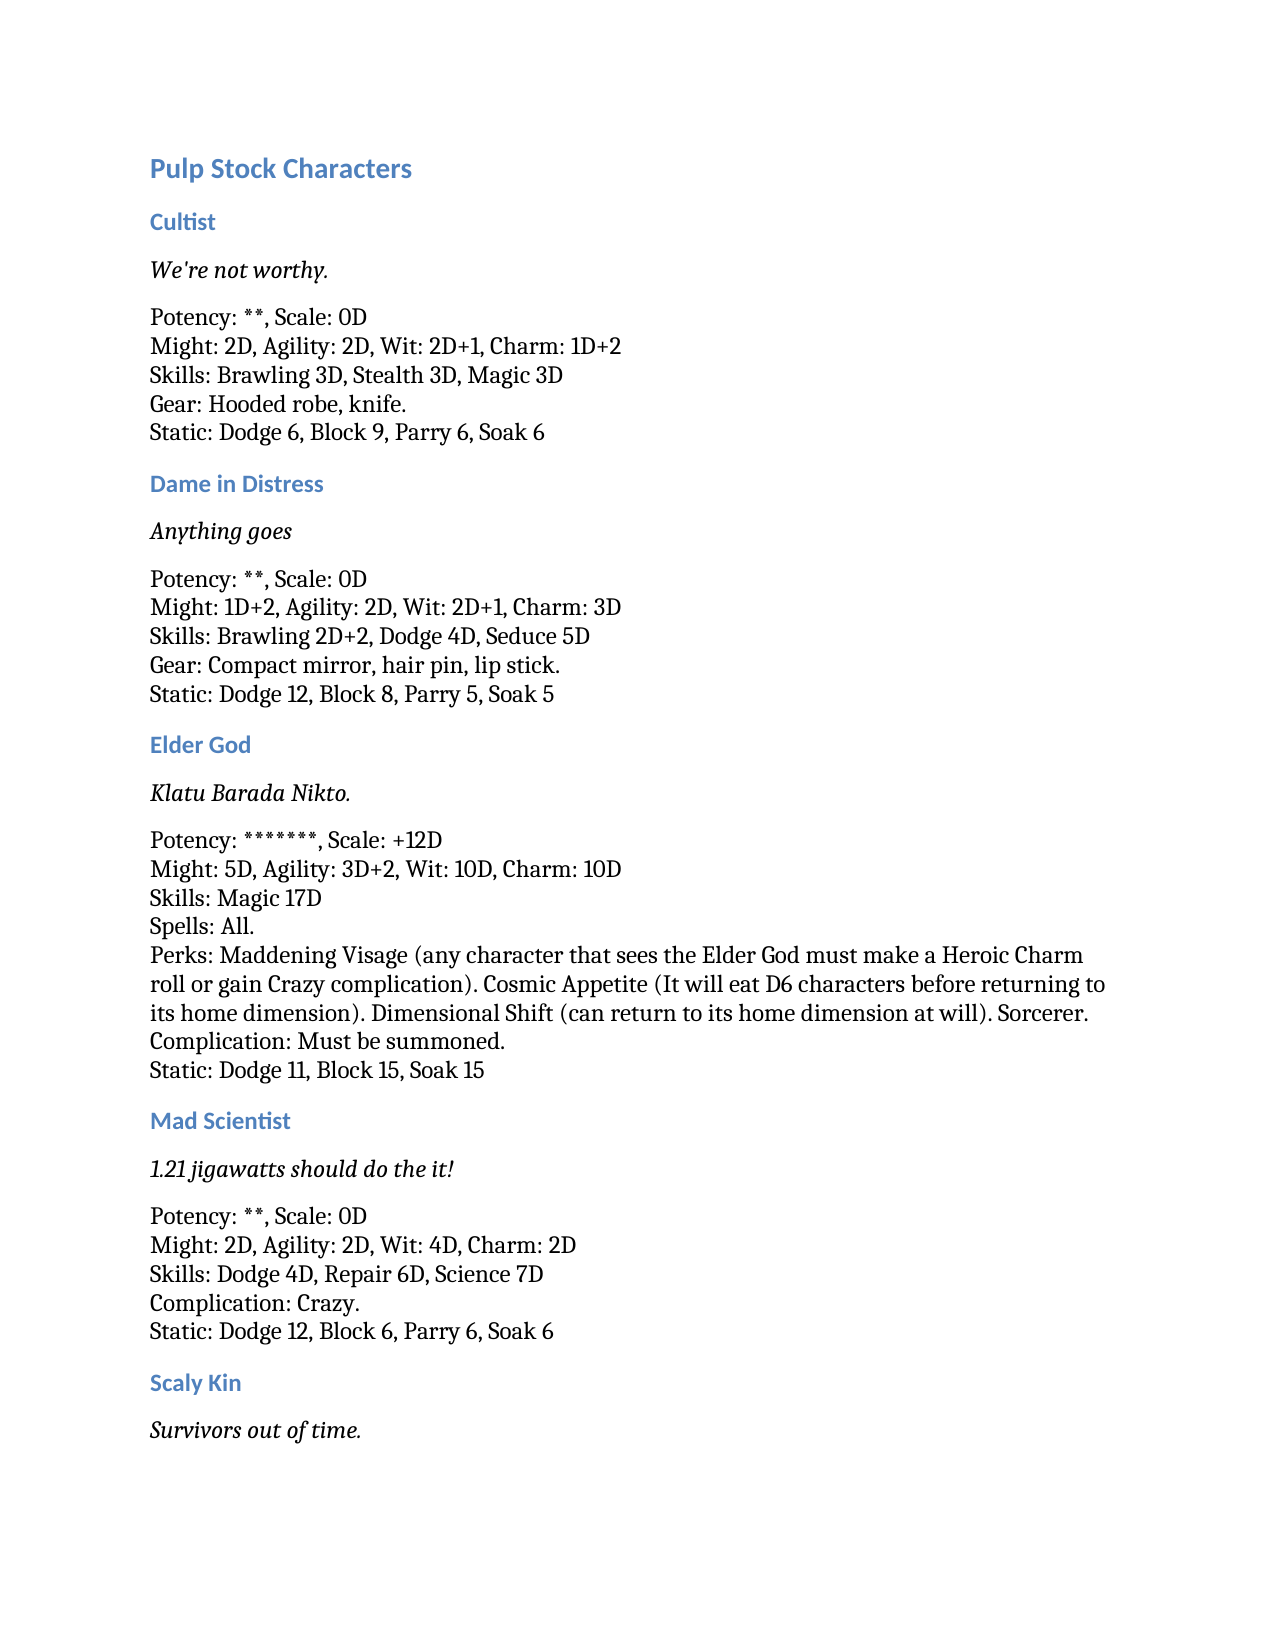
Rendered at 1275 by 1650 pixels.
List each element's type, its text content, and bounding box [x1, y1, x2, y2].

text Potency: **, Scale: 0D Might: 2D, Agility: 2D, Wit: 4D, Charm: 2D Skills: Dodge 4D, Repair 6D, Science 7D Complication: Crazy. Static: Dodge 12, Block 6, Parry 6, Soak 6 [150, 1202, 1125, 1346]
text Potency: **, Scale: 0D Might: 1D+2, Agility: 2D, Wit: 2D+1, Charm: 3D Skills: Brawling 2D+2, Dodge 4D, Seduce 5D Gear: Compact mirror, hair pin, lip stick. Static: Dodge 12, Block 8, Parry 5, Soak 5 [150, 564, 1125, 708]
subtitle Cultist [150, 206, 1125, 237]
subtitle Elder God [150, 729, 1125, 760]
text 1.21 jigawatts should do the it! [150, 1155, 1125, 1183]
subtitle Dame in Distress [150, 468, 1125, 498]
subtitle Mad Scientist [150, 1106, 1125, 1136]
text Potency: *******, Scale: +12D Might: 5D, Agility: 3D+2, Wit: 10D, Charm: 10D Skills: Magic 17D Spells: All. Perks: Maddening Visage (any character that sees the Elder God must make a Heroic Charm roll or gain Crazy complication). Cosmic Appetite (It will eat D6 characters before returning to its home dimension). Dimensional Shift (can return to its home dimension at will). Sorcerer. Complication: Must be summoned. Static: Dodge 11, Block 15, Soak 15 [150, 826, 1125, 1085]
subtitle Pulp Stock Characters [150, 150, 1125, 186]
text Klatu Barada Nikto. [150, 778, 1125, 807]
subtitle Scaly Kin [150, 1367, 1125, 1397]
text Potency: **, Scale: 0D Might: 2D, Agility: 2D, Wit: 2D+1, Charm: 1D+2 Skills: Brawling 3D, Stealth 3D, Magic 3D Gear: Hooded robe, knife. Static: Dodge 6, Block 9, Parry 6, Soak 6 [150, 303, 1125, 447]
text We're not worthy. [150, 256, 1125, 284]
text Survivors out of time. [150, 1416, 1125, 1445]
text Anything goes [150, 517, 1125, 546]
